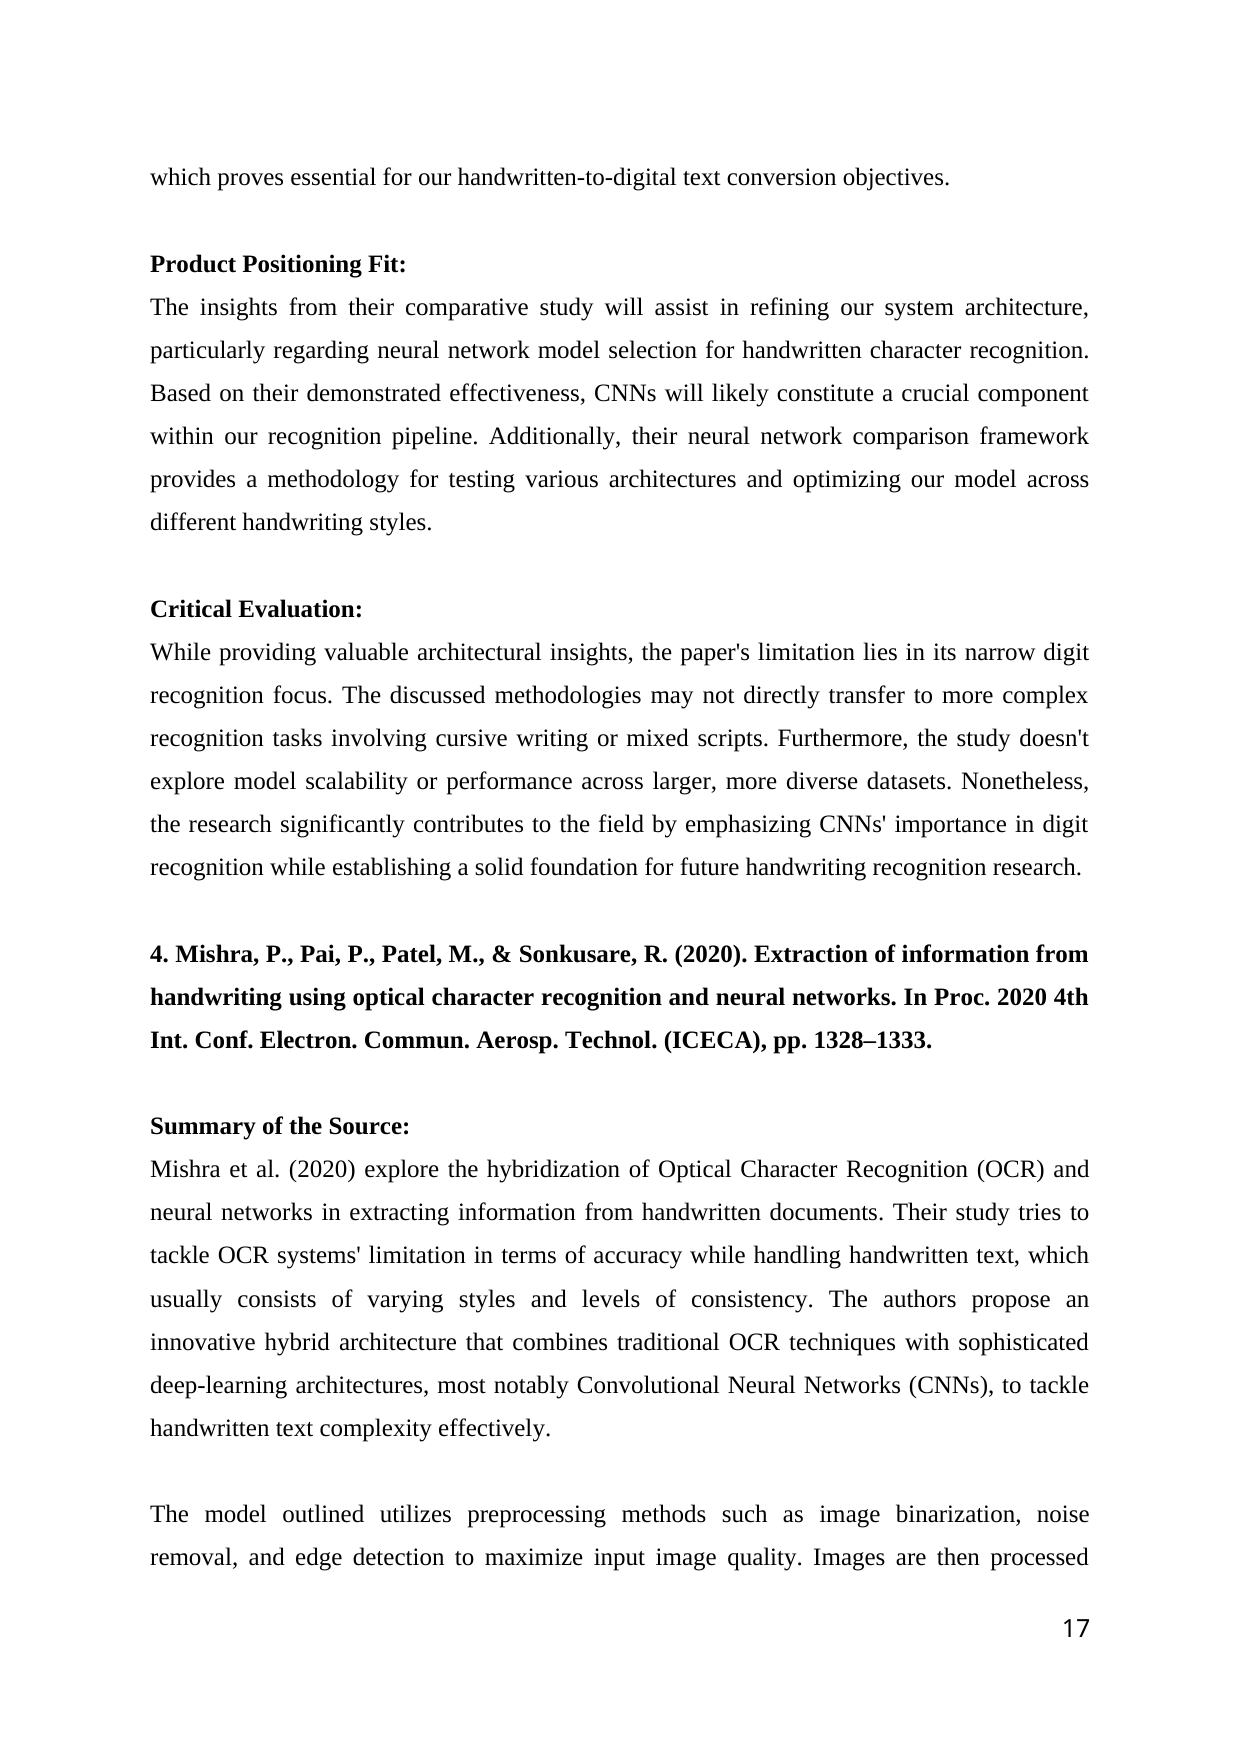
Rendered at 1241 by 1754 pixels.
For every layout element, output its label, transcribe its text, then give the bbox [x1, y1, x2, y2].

text 4. Mishra, P., Pai, P., Patel, M., & Sonkusare, R. (2020). Extraction of information from handwriting using optical character recognition and neural networks. In Proc. 2020 4th Int. Conf. Electron. Commun. Aerosp. Technol. (ICECA), pp. 1328–1333. [150, 939, 1090, 1054]
text Critical Evaluation: [150, 594, 1090, 622]
text Mishra et al. (2020) explore the hybridization of Optical Character Recognition (OCR) and neural networks in extracting information from handwritten documents. Their study tries to tackle OCR systems' limitation in terms of accuracy while handling handwritten text, which usually consists of varying styles and levels of consistency. The authors propose an innovative hybrid architecture that combines traditional OCR techniques with sophisticated deep-learning architectures, most notably Convolutional Neural Networks (CNNs), to tackle handwritten text complexity effectively. [150, 1154, 1090, 1442]
text While providing valuable architectural insights, the paper's limitation lies in its narrow digit recognition focus. The discussed methodologies may not directly transfer to more complex recognition tasks involving cursive writing or mixed scripts. Furthermore, the study doesn't explore model scalability or performance across larger, more diverse datasets. Nonetheless, the research significantly contributes to the field by emphasizing CNNs' importance in digit recognition while establishing a solid foundation for future handwriting recognition research. [150, 637, 1090, 881]
text The insights from their comparative study will assist in refining our system architecture, particularly regarding neural network model selection for handwritten character recognition. Based on their demonstrated effectiveness, CNNs will likely constitute a crucial component within our recognition pipeline. Additionally, their neural network comparison framework provides a methodology for testing various architectures and optimizing our model across different handwriting styles. [150, 292, 1090, 536]
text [150, 162, 1090, 191]
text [150, 1499, 1090, 1571]
text Summary of the Source: [150, 1111, 1090, 1140]
text Product Positioning Fit: [150, 249, 1090, 277]
